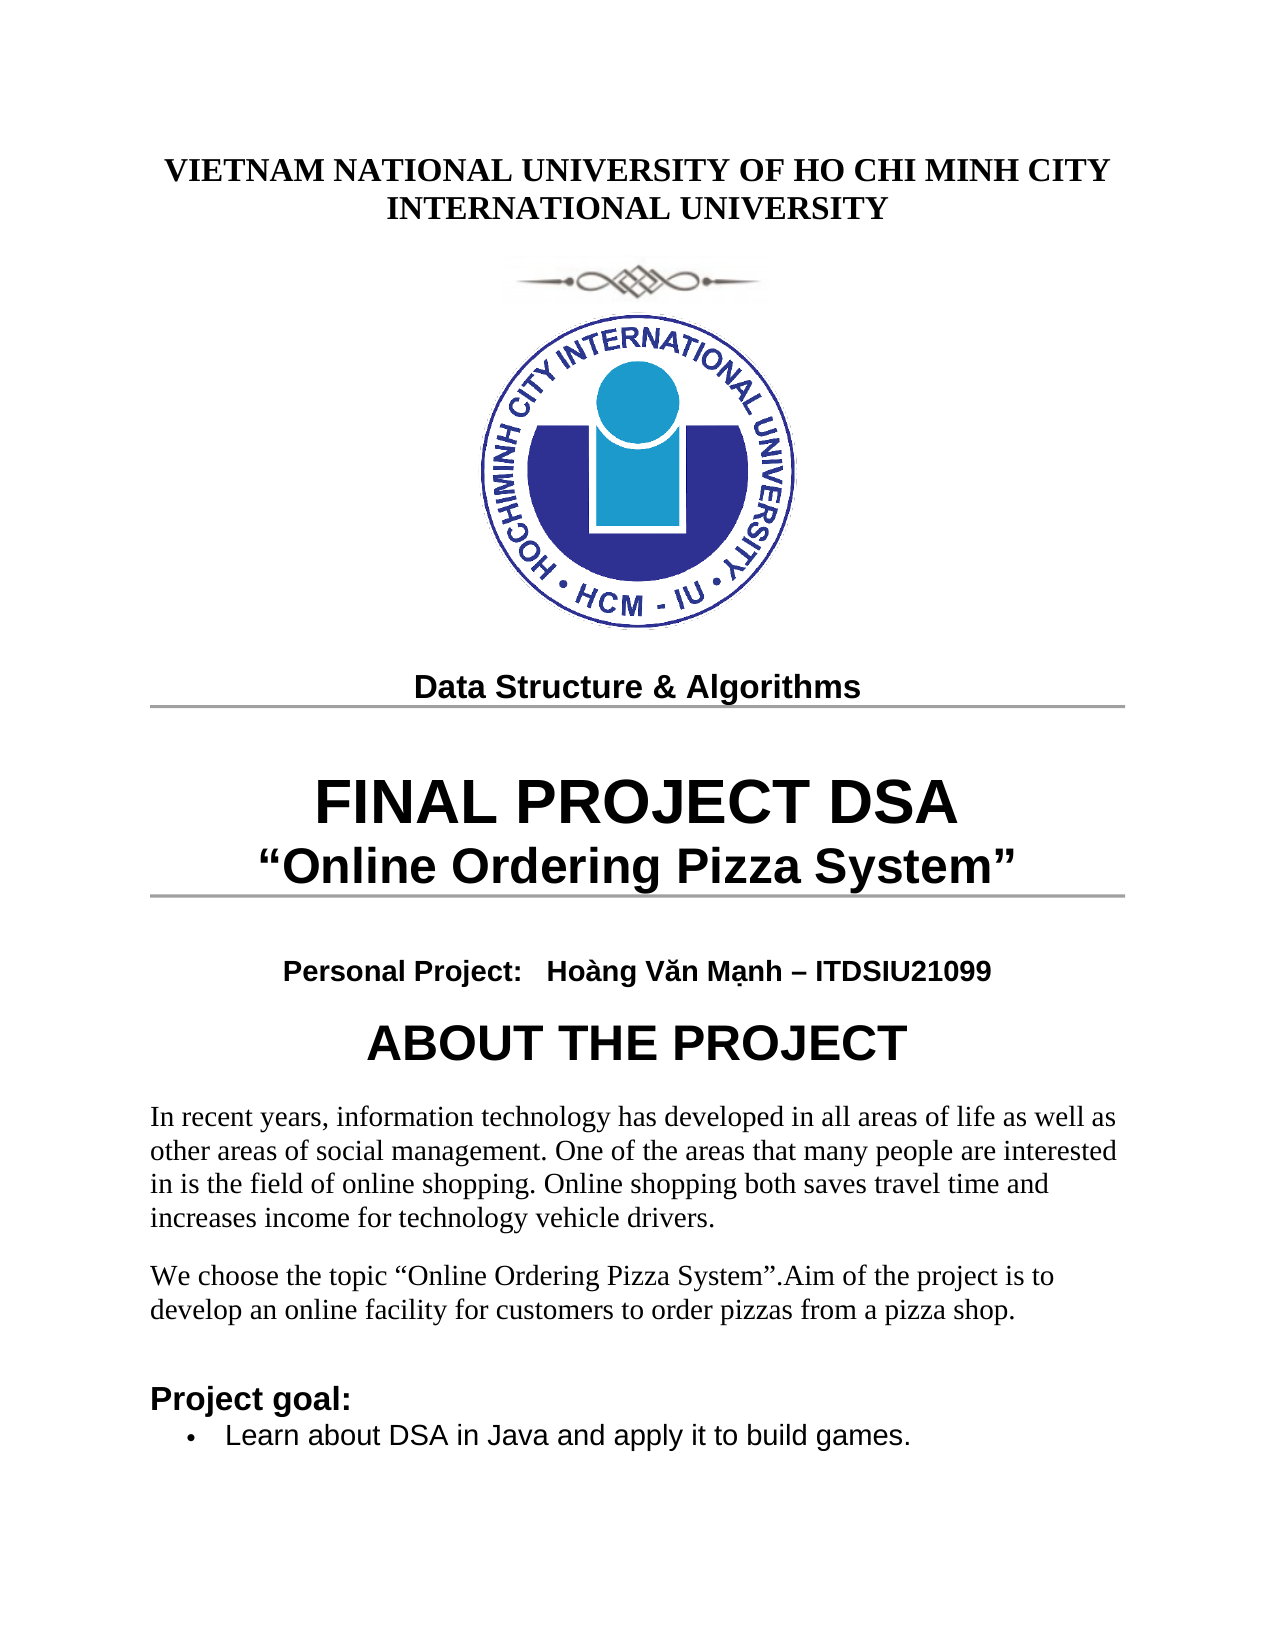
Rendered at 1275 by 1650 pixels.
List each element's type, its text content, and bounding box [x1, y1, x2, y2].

text In recent years, information technology has developed in all areas of life as well as other areas of social management. One of the areas that many people are interested in is the field of online shopping. Online shopping both saves travel time and increases income for technology vehicle drivers. [150, 1099, 1125, 1233]
list Learn about DSA in Java and apply it to build games. [187, 1418, 1125, 1451]
text INTERNATIONAL UNIVERSITY [150, 188, 1125, 227]
text ABOUT THE PROJECT [150, 1013, 1125, 1071]
text FINAL PROJECT DSA [150, 765, 1125, 837]
text Data Structure & Algorithms [150, 667, 1125, 705]
text We choose the topic “Online Ordering Pizza System”.Aim of the project is to develop an online facility for customers to order pizzas from a pizza shop. [150, 1258, 1125, 1326]
text “Online Ordering Pizza System” [150, 837, 1125, 894]
text VIETNAM NATIONAL UNIVERSITY OF HO CHI MINH CITY [150, 150, 1125, 188]
picture [470, 255, 805, 638]
text Project goal: [150, 1379, 1125, 1418]
text Personal Project: Hoàng Văn Mạnh – ITDSIU21099 [150, 954, 1125, 988]
